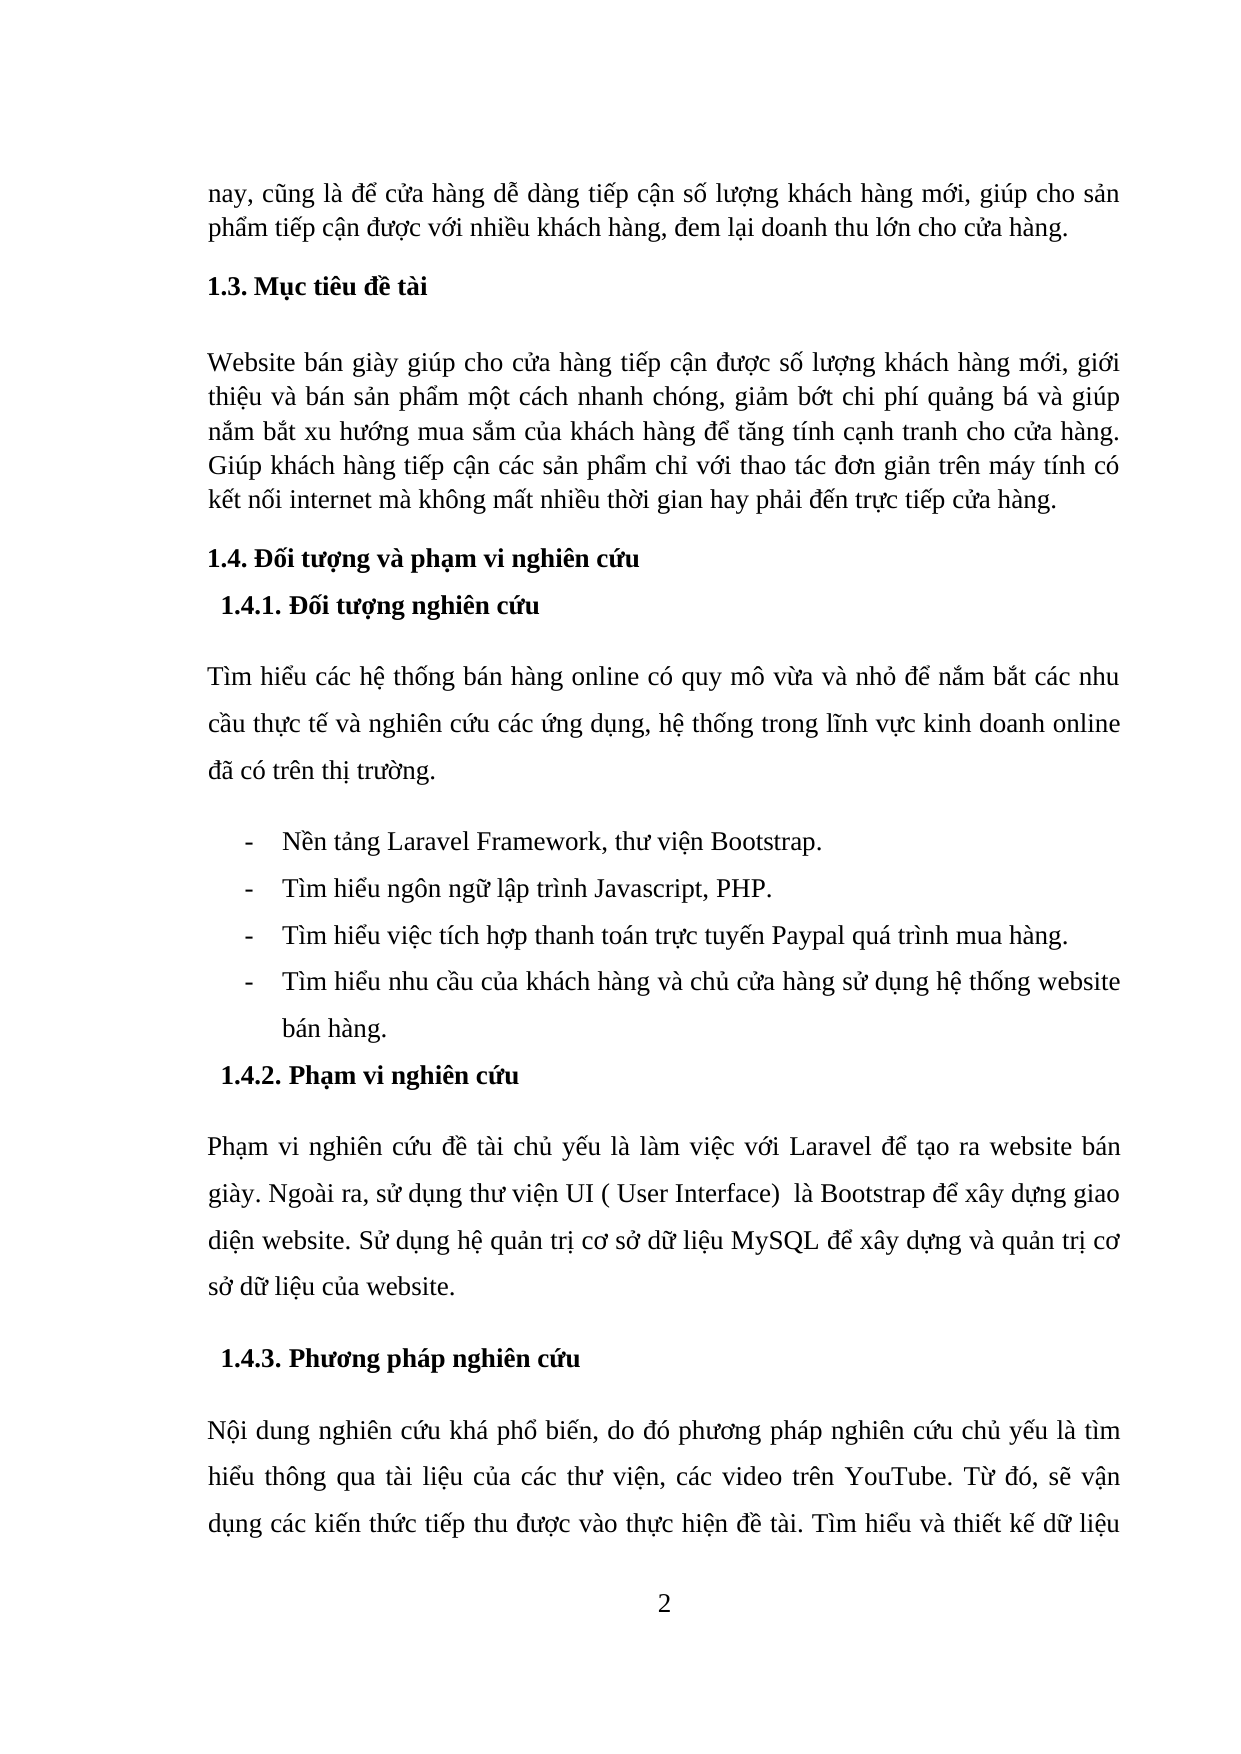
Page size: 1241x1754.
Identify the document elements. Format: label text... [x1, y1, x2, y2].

text Website bán giày giúp cho cửa hàng tiếp cận được số lượng khách hàng mới, giới thiệu và bán sản phẩm một cách nhanh chóng, giảm bớt chi phí quảng bá và giúp nắm bắt xu hướng mua sắm của khách hàng để tăng tính cạnh tranh cho cửa hàng. Giúp khách hàng tiếp cận các sản phẩm chỉ với thao tác đơn giản trên máy tính có kết nối internet mà không mất nhiều thời gian hay phải đến trực tiếp cửa hàng. [207, 346, 1122, 514]
list Đối tượng nghiên cứu [220, 589, 1122, 620]
list Phạm vi nghiên cứu [220, 1059, 1122, 1090]
list Mục tiêu đề tài [207, 271, 1122, 302]
text Phạm vi nghiên cứu đề tài chủ yếu là làm việc với Laravel để tạo ra website bán giày. Ngoài ra, sử dụng thư viện UI ( User Interface) là Bootstrap để xây dựng giao diện website. Sử dụng hệ quản trị cơ sở dữ liệu MySQL để xây dựng và quản trị cơ sở dữ liệu của website. [207, 1131, 1122, 1302]
list Phương pháp nghiên cứu [220, 1342, 1122, 1373]
text Tìm hiểu các hệ thống bán hàng online có quy mô vừa và nhỏ để nắm bắt các nhu cầu thực tế và nghiên cứu các ứng dụng, hệ thống trong lĩnh vực kinh doanh online đã có trên thị trường. [207, 661, 1122, 785]
list Nền tảng Laravel Framework, thư viện Bootstrap. [244, 826, 1122, 857]
list Tìm hiểu ngôn ngữ lập trình Javascript, PHP. [244, 872, 1122, 903]
list Tìm hiểu việc tích hợp thanh toán trực tuyến Paypal quá trình mua hàng. [244, 919, 1122, 950]
list Đối tượng và phạm vi nghiên cứu [207, 542, 1122, 573]
list Tìm hiểu nhu cầu của khách hàng và chủ cửa hàng sử dụng hệ thống website bán hàng. [244, 966, 1122, 1043]
